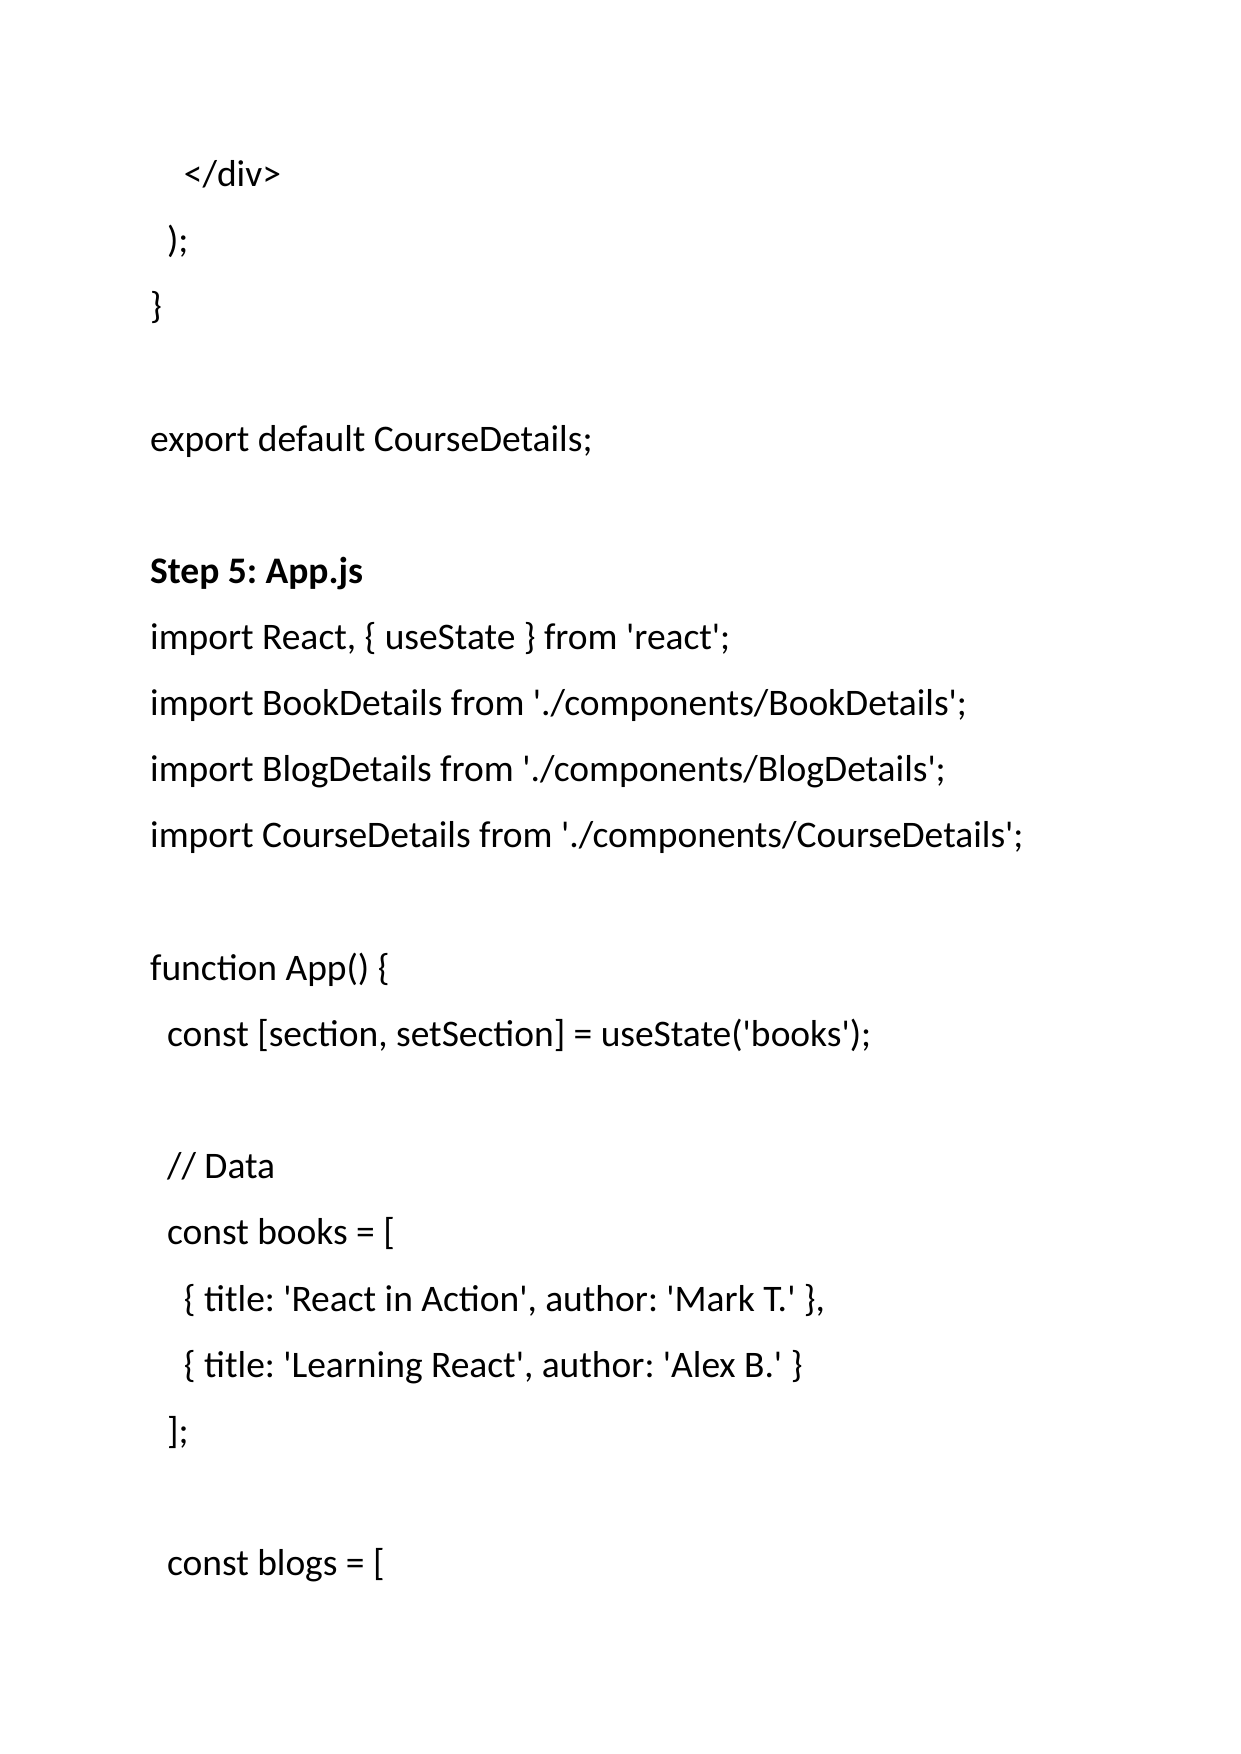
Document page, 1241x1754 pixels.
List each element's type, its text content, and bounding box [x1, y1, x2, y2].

text ]; [150, 1407, 1090, 1453]
text Step 5: App.js [150, 547, 1090, 593]
text { title: 'Learning React', author: 'Alex B.' } [150, 1341, 1090, 1386]
text function App() { [150, 944, 1090, 989]
text // Data [150, 1142, 1090, 1188]
text </div> [150, 150, 1090, 196]
text import React, { useState } from 'react'; [150, 613, 1090, 659]
text import CourseDetails from './components/CourseDetails'; [150, 811, 1090, 857]
text import BookDetails from './components/BookDetails'; [150, 679, 1090, 725]
text const books = [ [150, 1208, 1090, 1254]
text export default CourseDetails; [150, 414, 1090, 460]
text } [150, 282, 1090, 328]
text const blogs = [ [150, 1539, 1090, 1585]
text const [section, setSection] = useState('books'); [150, 1010, 1090, 1056]
text import BlogDetails from './components/BlogDetails'; [150, 745, 1090, 791]
text { title: 'React in Action', author: 'Mark T.' }, [150, 1274, 1090, 1320]
text ); [150, 216, 1090, 262]
